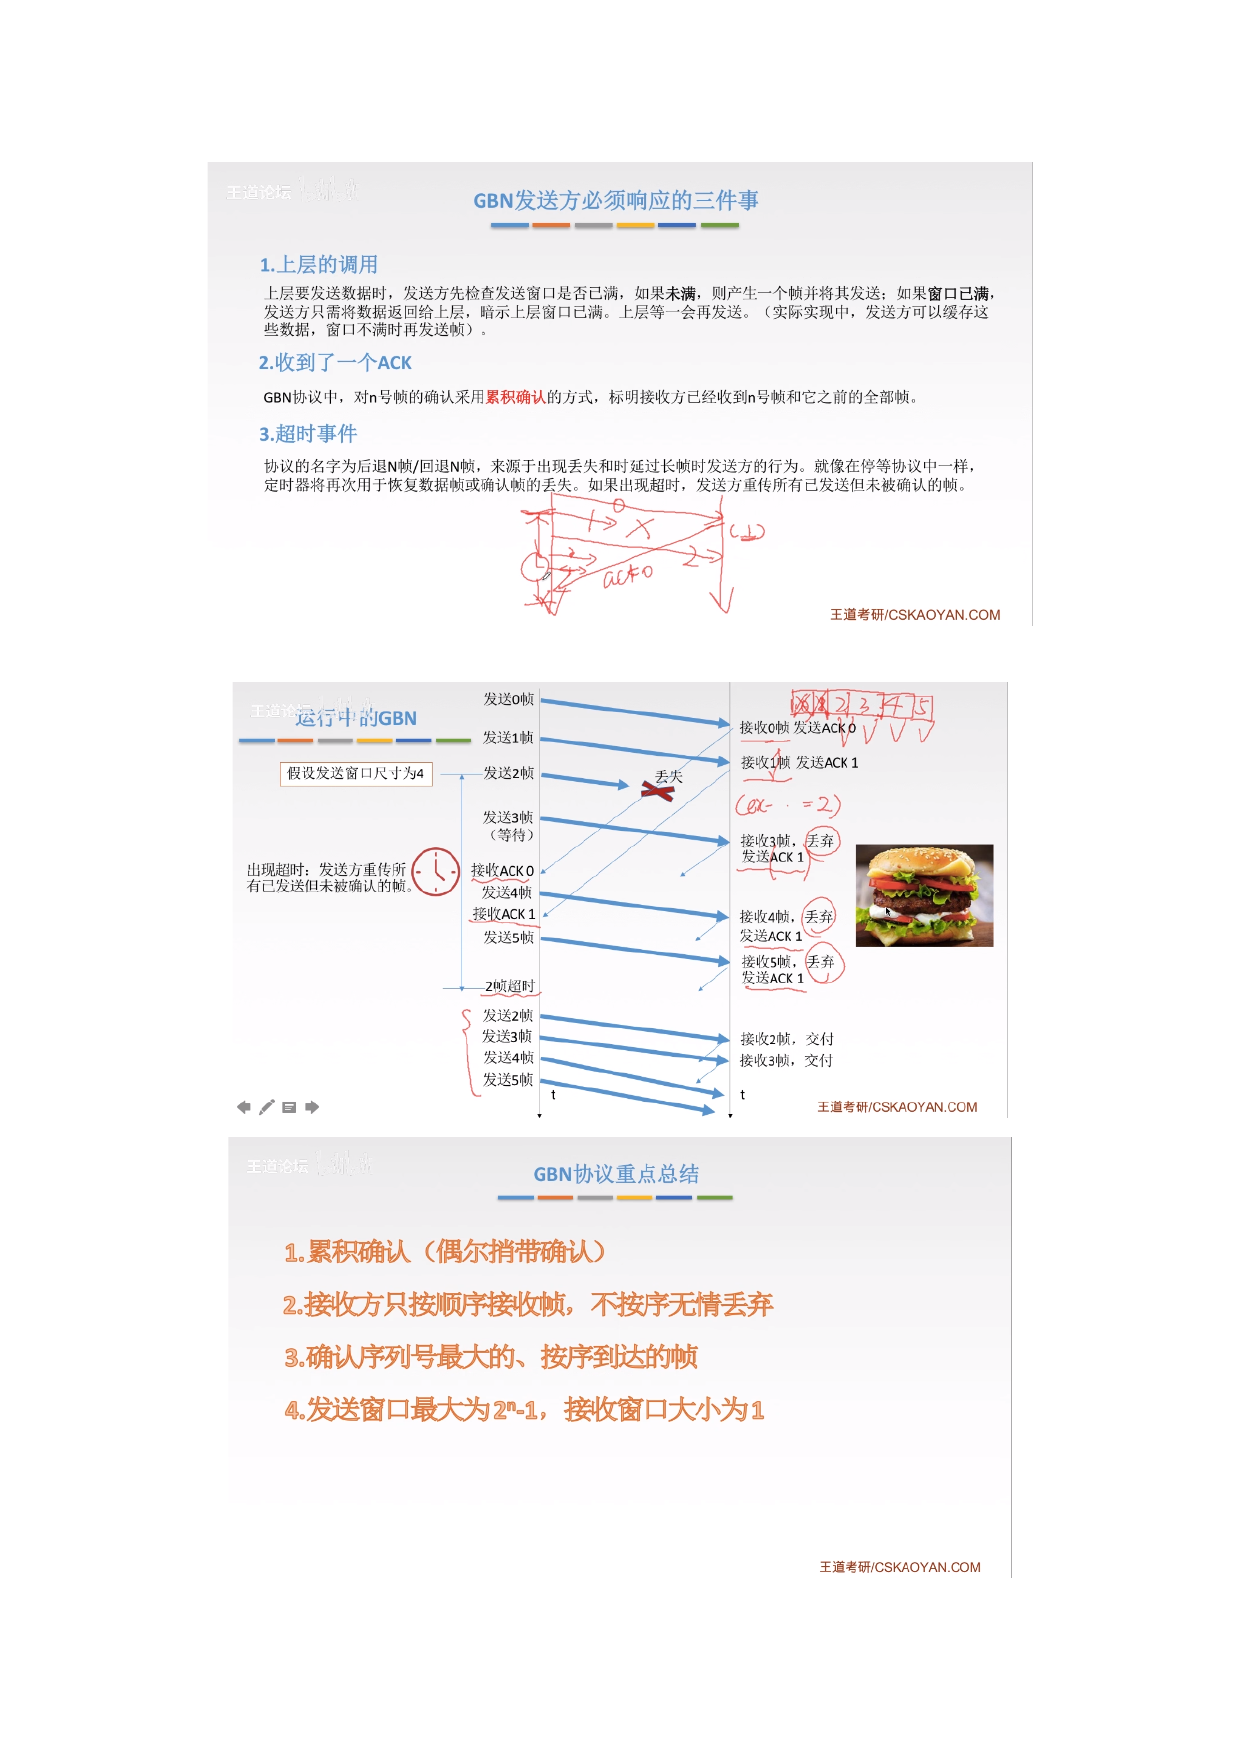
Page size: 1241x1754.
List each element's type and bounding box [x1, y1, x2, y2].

picture [232, 682, 1008, 1118]
picture [228, 1137, 1012, 1578]
picture [207, 162, 1033, 626]
